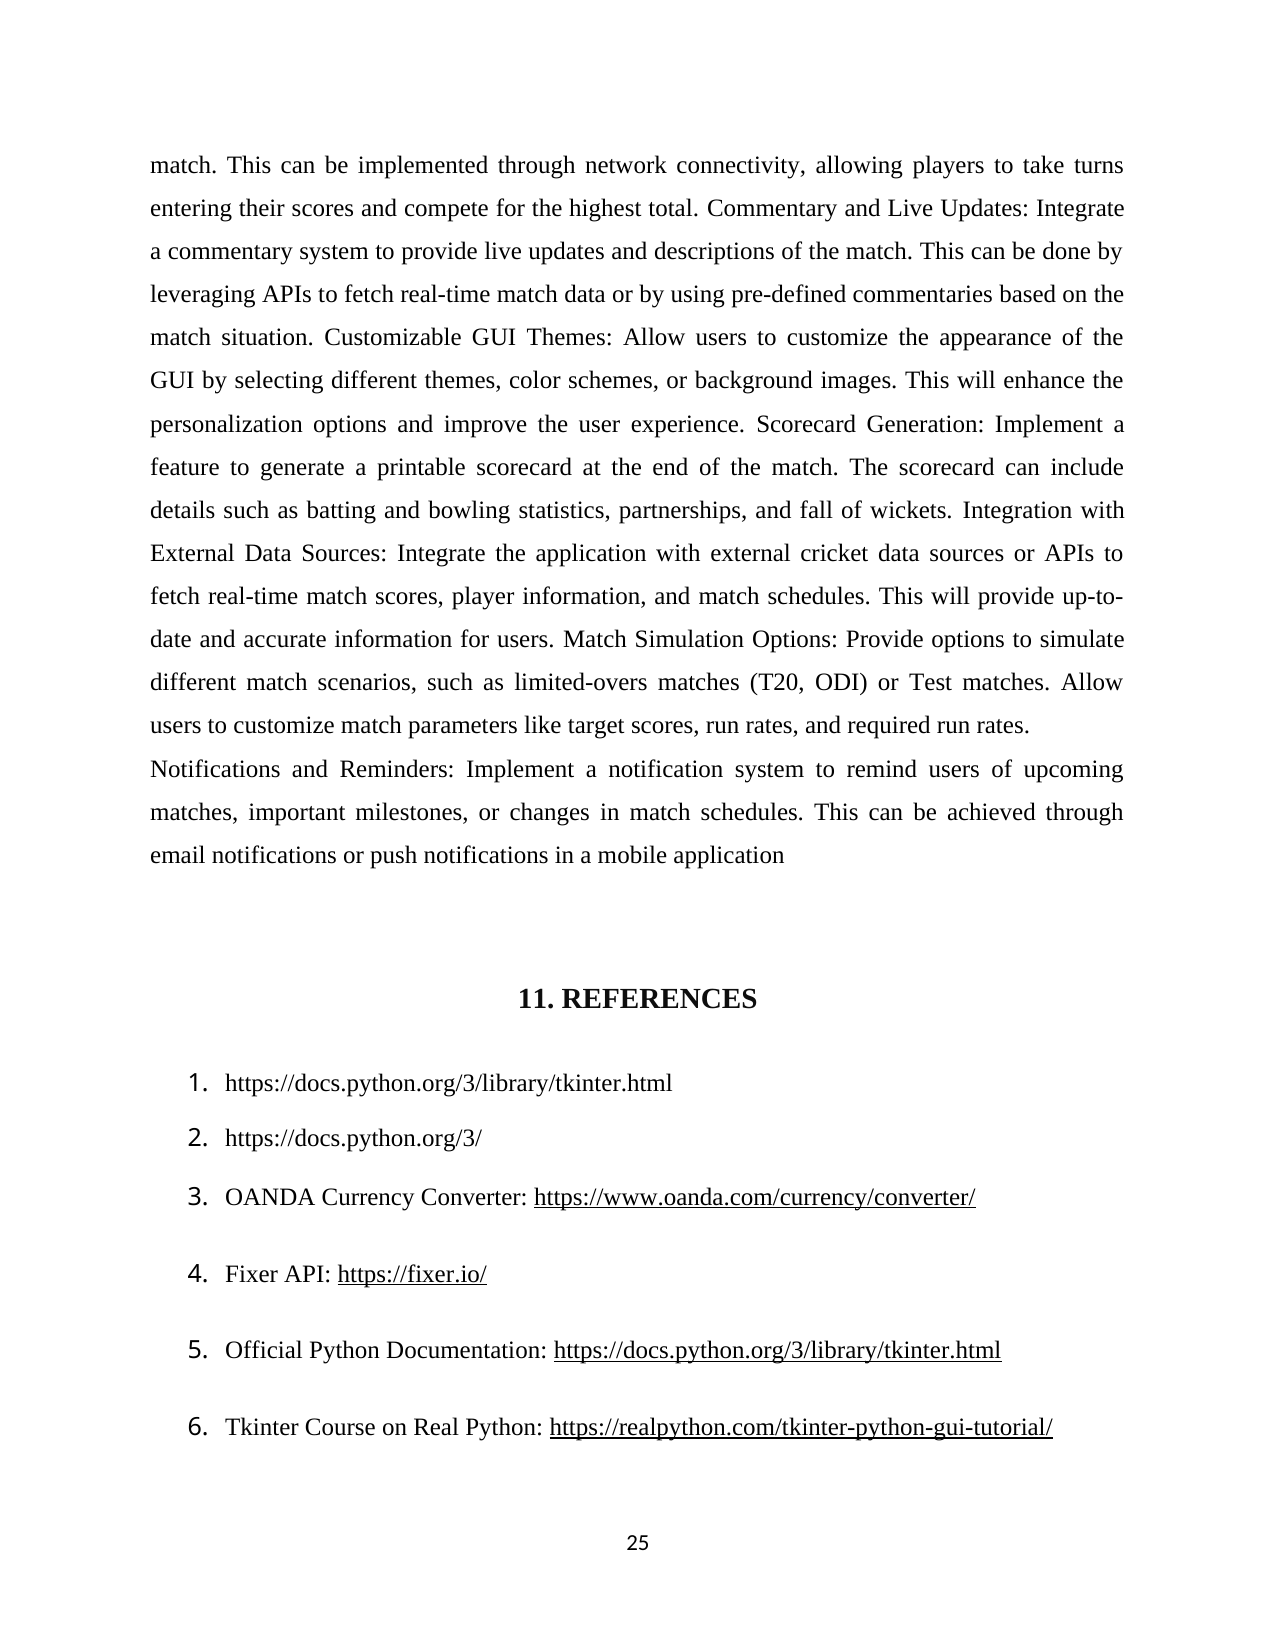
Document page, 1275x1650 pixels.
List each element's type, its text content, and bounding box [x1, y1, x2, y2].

list https://docs.python.org/3/library/tkinter.html [187, 1054, 1125, 1106]
list Official Python Documentation: https://docs.python.org/3/library/tkinter.html [187, 1322, 1125, 1373]
text Notifications and Reminders: Implement a notification system to remind users of upcoming matches, important milestones, or changes in match schedules. This can be achieved through email notifications or push notifications in a mobile application [150, 754, 1125, 869]
list https://docs.python.org/3/ [187, 1110, 1125, 1161]
text 11. REFERENCES [150, 981, 1125, 1015]
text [150, 150, 1125, 739]
list OANDA Currency Converter: https://www.oanda.com/currency/converter/ [187, 1168, 1125, 1219]
list Tkinter Course on Real Python: https://realpython.com/tkinter-python-gui-tutorial/ [187, 1399, 1125, 1450]
list Fixer API: https://fixer.io/ [187, 1245, 1125, 1296]
